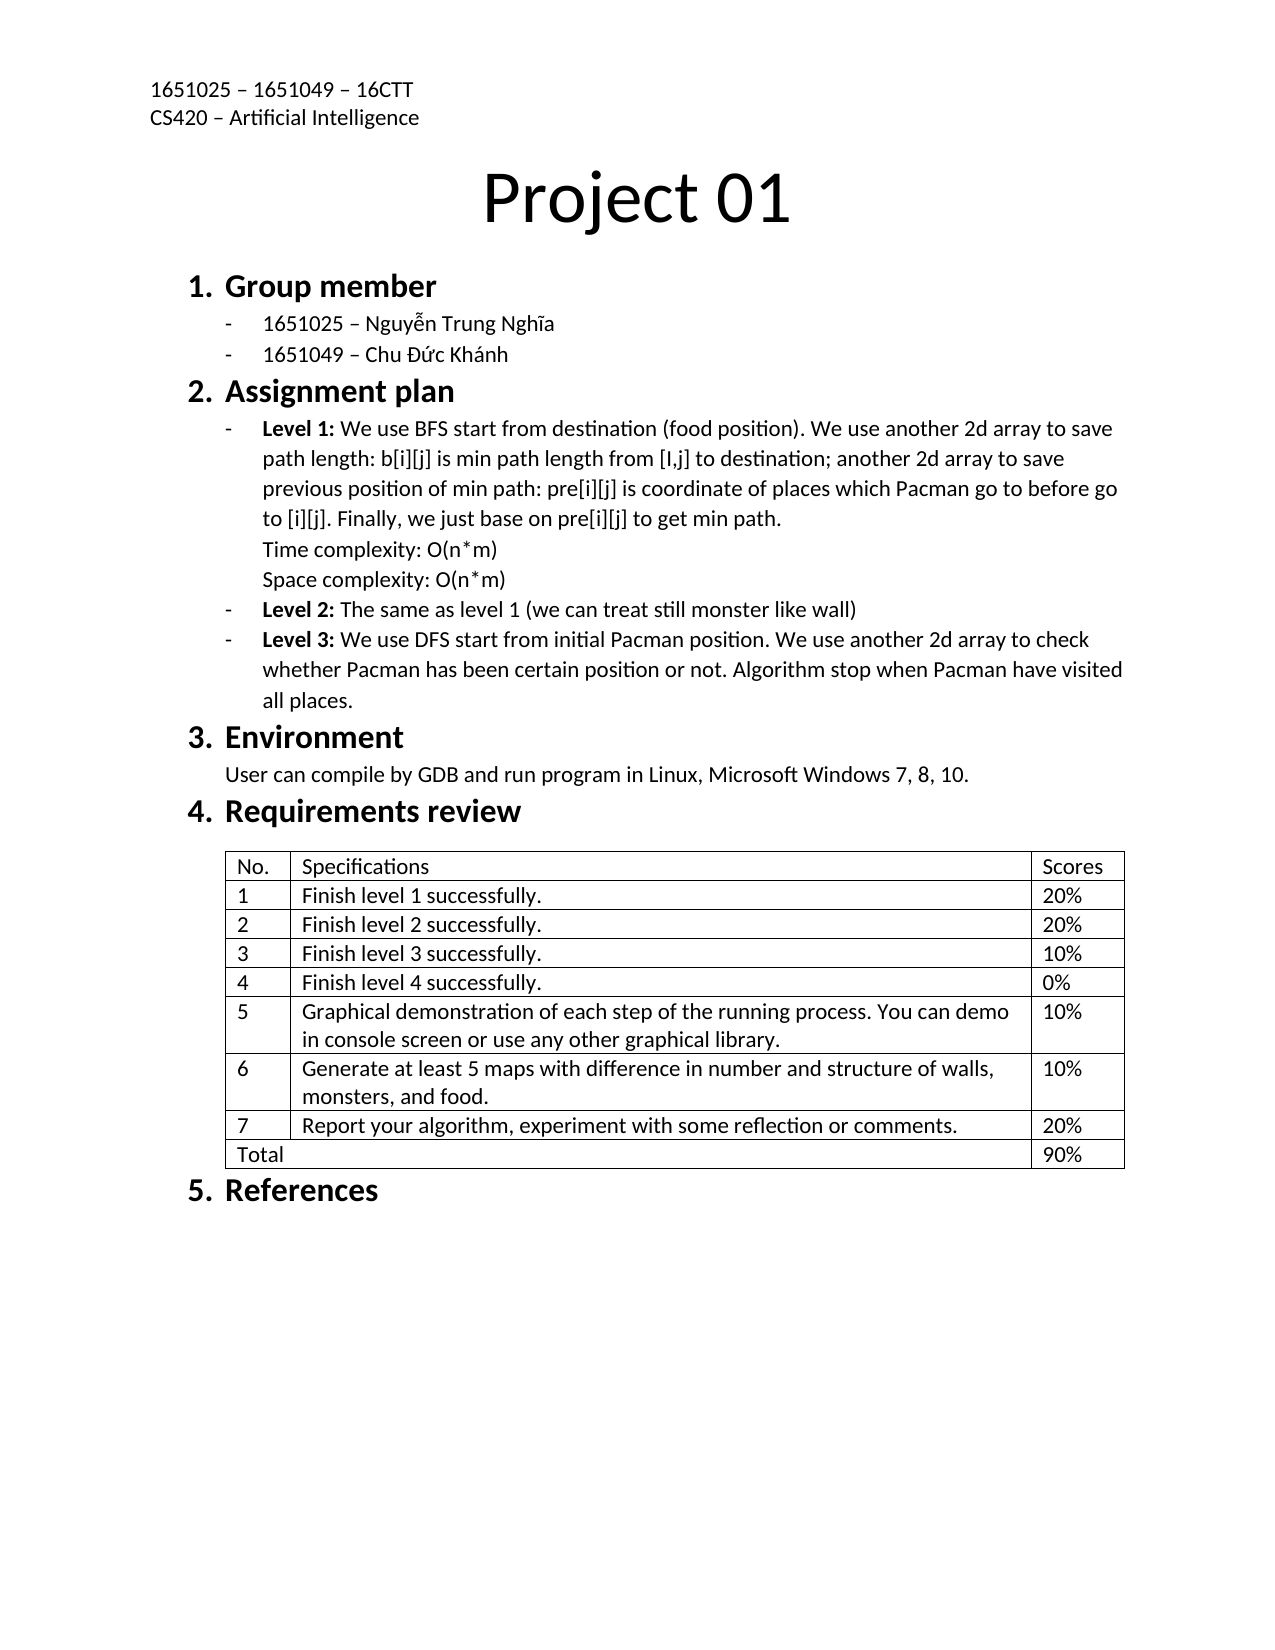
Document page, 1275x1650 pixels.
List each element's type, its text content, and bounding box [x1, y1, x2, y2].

table_cell Report your algorithm, experiment with some reflection or comments. [291, 1111, 1031, 1139]
list Level 2: The same as level 1 (we can treat still monster like wall) [225, 595, 1125, 623]
list 1651025 – Nguyễn Trung Nghĩa [225, 309, 1125, 337]
table_cell Finish level 3 successfully. [291, 939, 1031, 967]
table_cell 90% [1032, 1140, 1124, 1168]
list Level 1: We use BFS start from destination (food position). We use another 2d array to save path length: b[i][j] is min path length from [I,j] to destination; another 2d array to save previous position of min path: pre[i][j] is coordinate of places which Pacman go to before go to [i][j]. Finally, we just base on pre[i][j] to get min path. [225, 414, 1125, 532]
table_cell 1 [226, 881, 290, 909]
table_cell 6 [226, 1054, 290, 1110]
table_cell 0% [1032, 968, 1124, 996]
text Project 01 [150, 150, 1125, 242]
table_cell 5 [226, 997, 290, 1053]
list Environment [187, 716, 1125, 757]
table_cell 2 [226, 910, 290, 938]
table_cell Finish level 4 successfully. [291, 968, 1031, 996]
table_cell 3 [226, 939, 290, 967]
table_cell 20% [1032, 1111, 1124, 1139]
table_header Specifications [291, 852, 1031, 880]
list Assignment plan [187, 370, 1125, 411]
list 1651049 – Chu Đức Khánh [225, 340, 1125, 368]
list References [187, 1169, 1125, 1210]
table_cell Finish level 2 successfully. [291, 910, 1031, 938]
table_cell 4 [226, 968, 290, 996]
list Space complexity: O(n*m) [262, 565, 1125, 593]
table_header Scores [1032, 852, 1124, 880]
table_cell 20% [1032, 910, 1124, 938]
table_header No. [226, 852, 290, 880]
table_cell 10% [1032, 1054, 1124, 1110]
table_cell 10% [1032, 997, 1124, 1053]
table_cell Total [226, 1140, 1031, 1168]
table_cell 10% [1032, 939, 1124, 967]
list Requirements review [187, 790, 1125, 831]
list User can compile by GDB and run program in Linux, Microsoft Windows 7, 8, 10. [225, 760, 1125, 788]
table_cell Finish level 1 successfully. [291, 881, 1031, 909]
list Time complexity: O(n*m) [262, 535, 1125, 563]
table_cell Generate at least 5 maps with difference in number and structure of walls, monsters, and food. [291, 1054, 1031, 1110]
list Level 3: We use DFS start from initial Pacman position. We use another 2d array to check whether Pacman has been certain position or not. Algorithm stop when Pacman have visited all places. [225, 625, 1125, 714]
table_cell 7 [226, 1111, 290, 1139]
table_cell Graphical demonstration of each step of the running process. You can demo in console screen or use any other graphical library. [291, 997, 1031, 1053]
list Group member [187, 266, 1125, 306]
table_cell 20% [1032, 881, 1124, 909]
